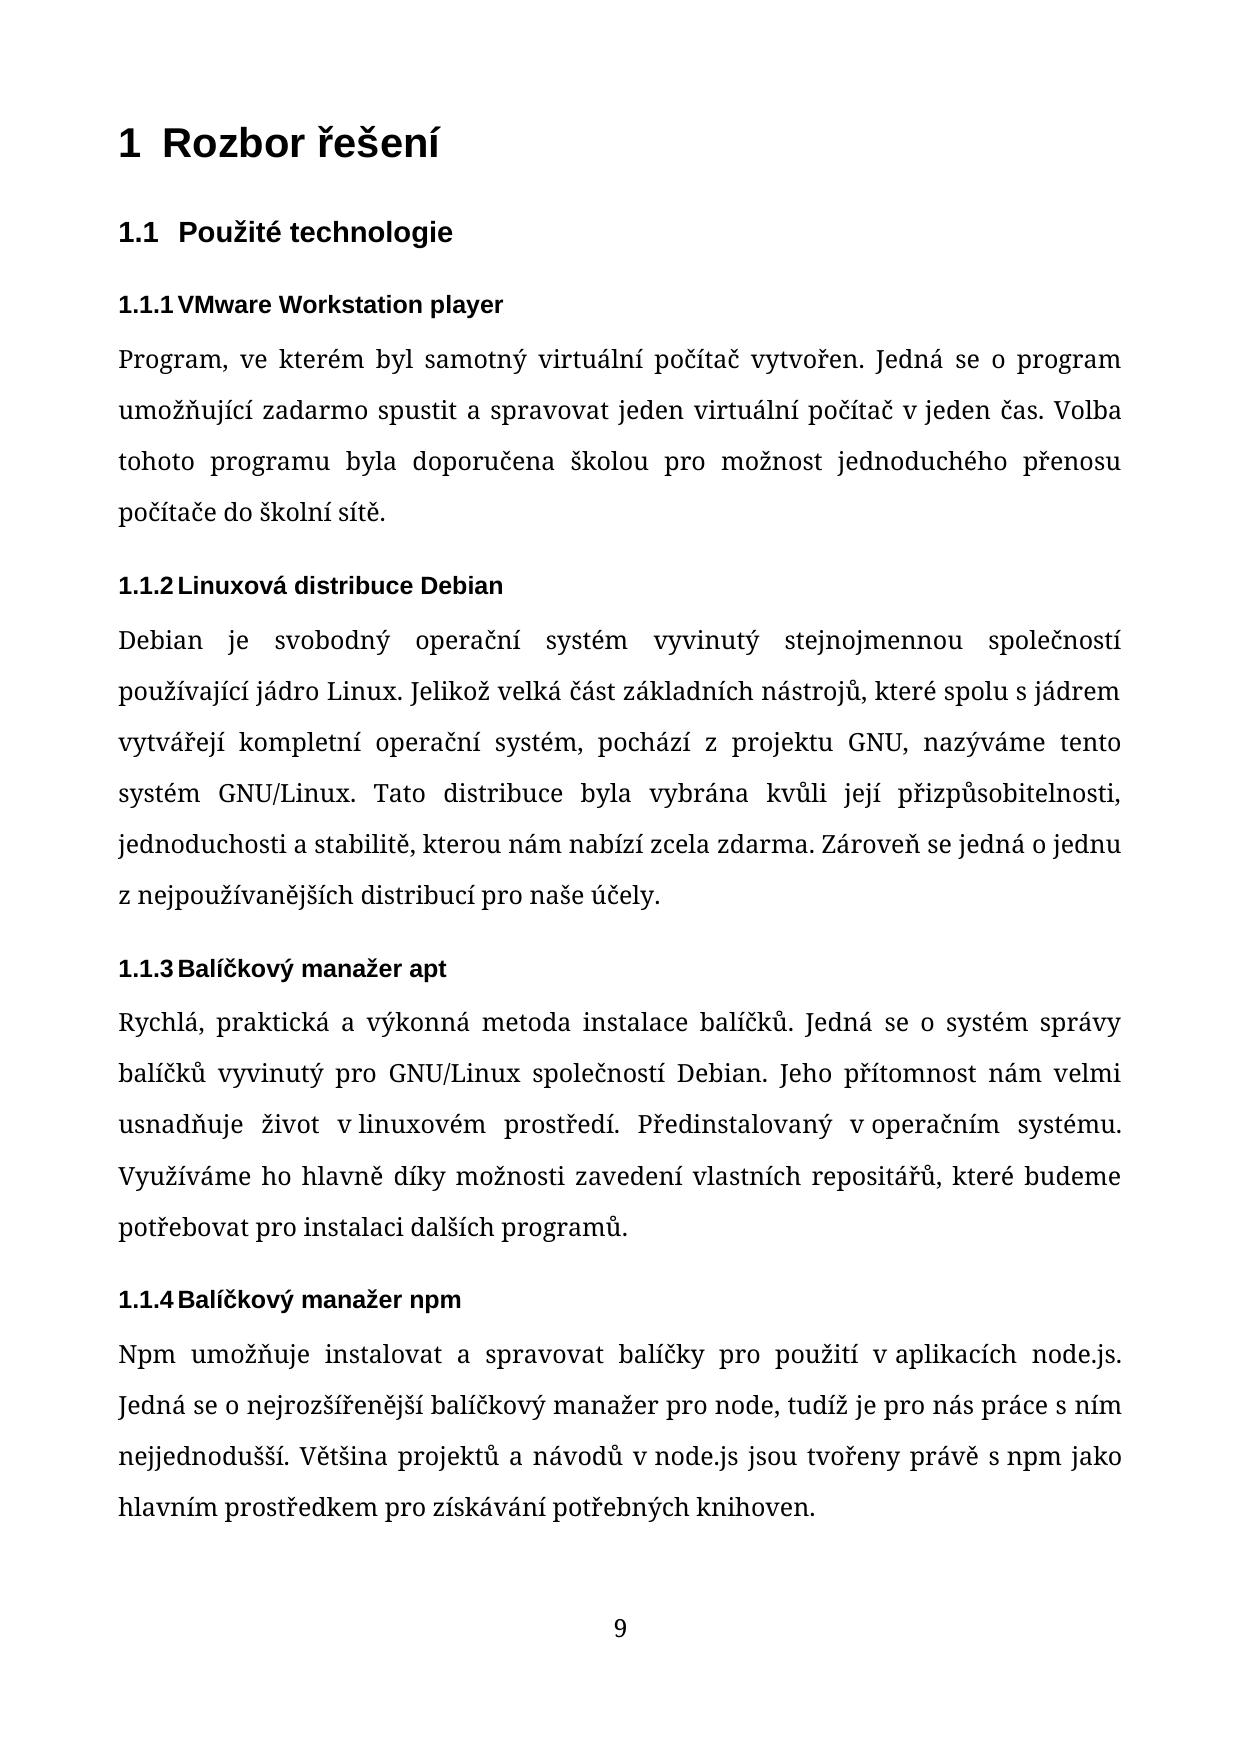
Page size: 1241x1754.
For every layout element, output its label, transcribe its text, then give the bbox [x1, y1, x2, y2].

subtitle Balíčkový manažer apt [118, 954, 1122, 982]
text Rychlá, praktická a výkonná metoda instalace balíčků. Jedná se o systém správy balíčků vyvinutý pro GNU/Linux společností Debian. Jeho přítomnost nám velmi usnadňuje život v linuxovém prostředí. Předinstalovaný v operačním systému. Využíváme ho hlavně díky možnosti zavedení vlastních repositářů, které budeme potřebovat pro instalaci dalších programů. [118, 1005, 1122, 1243]
text Npm umožňuje instalovat a spravovat balíčky pro použití v aplikacích node.js. Jedná se o nejrozšířenější balíčkový manažer pro node, tudíž je pro nás práce s ním nejjednodušší. Většina projektů a návodů v node.js jsou tvořeny právě s npm jako hlavním prostředkem pro získávání potřebných knihoven. [118, 1337, 1122, 1524]
subtitle Linuxová distribuce Debian [118, 571, 1122, 600]
subtitle Balíčkový manažer npm [118, 1285, 1122, 1314]
text Debian je svobodný operační systém vyvinutý stejnojmennou společností používající jádro Linux. Jelikož velká část základních nástrojů, které spolu s jádrem vytvářejí kompletní operační systém, pochází z projektu GNU, nazýváme tento systém GNU/Linux. Tato distribuce byla vybrána kvůli její přizpůsobitelnosti, jednoduchosti a stabilitě, kterou nám nabízí zcela zdarma. Zároveň se jedná o jednu z nejpoužívanějších distribucí pro naše účely. [118, 622, 1122, 912]
subtitle Použité technologie [118, 215, 1122, 248]
subtitle VMware Workstation player [118, 290, 1122, 319]
subtitle Rozbor řešení [118, 118, 1122, 166]
text Program, ve kterém byl samotný virtuální počítač vytvořen. Jedná se o program umožňující zadarmo spustit a spravovat jeden virtuální počítač v jeden čas. Volba tohoto programu byla doporučena školou pro možnost jednoduchého přenosu počítače do školní sítě. [118, 342, 1122, 529]
